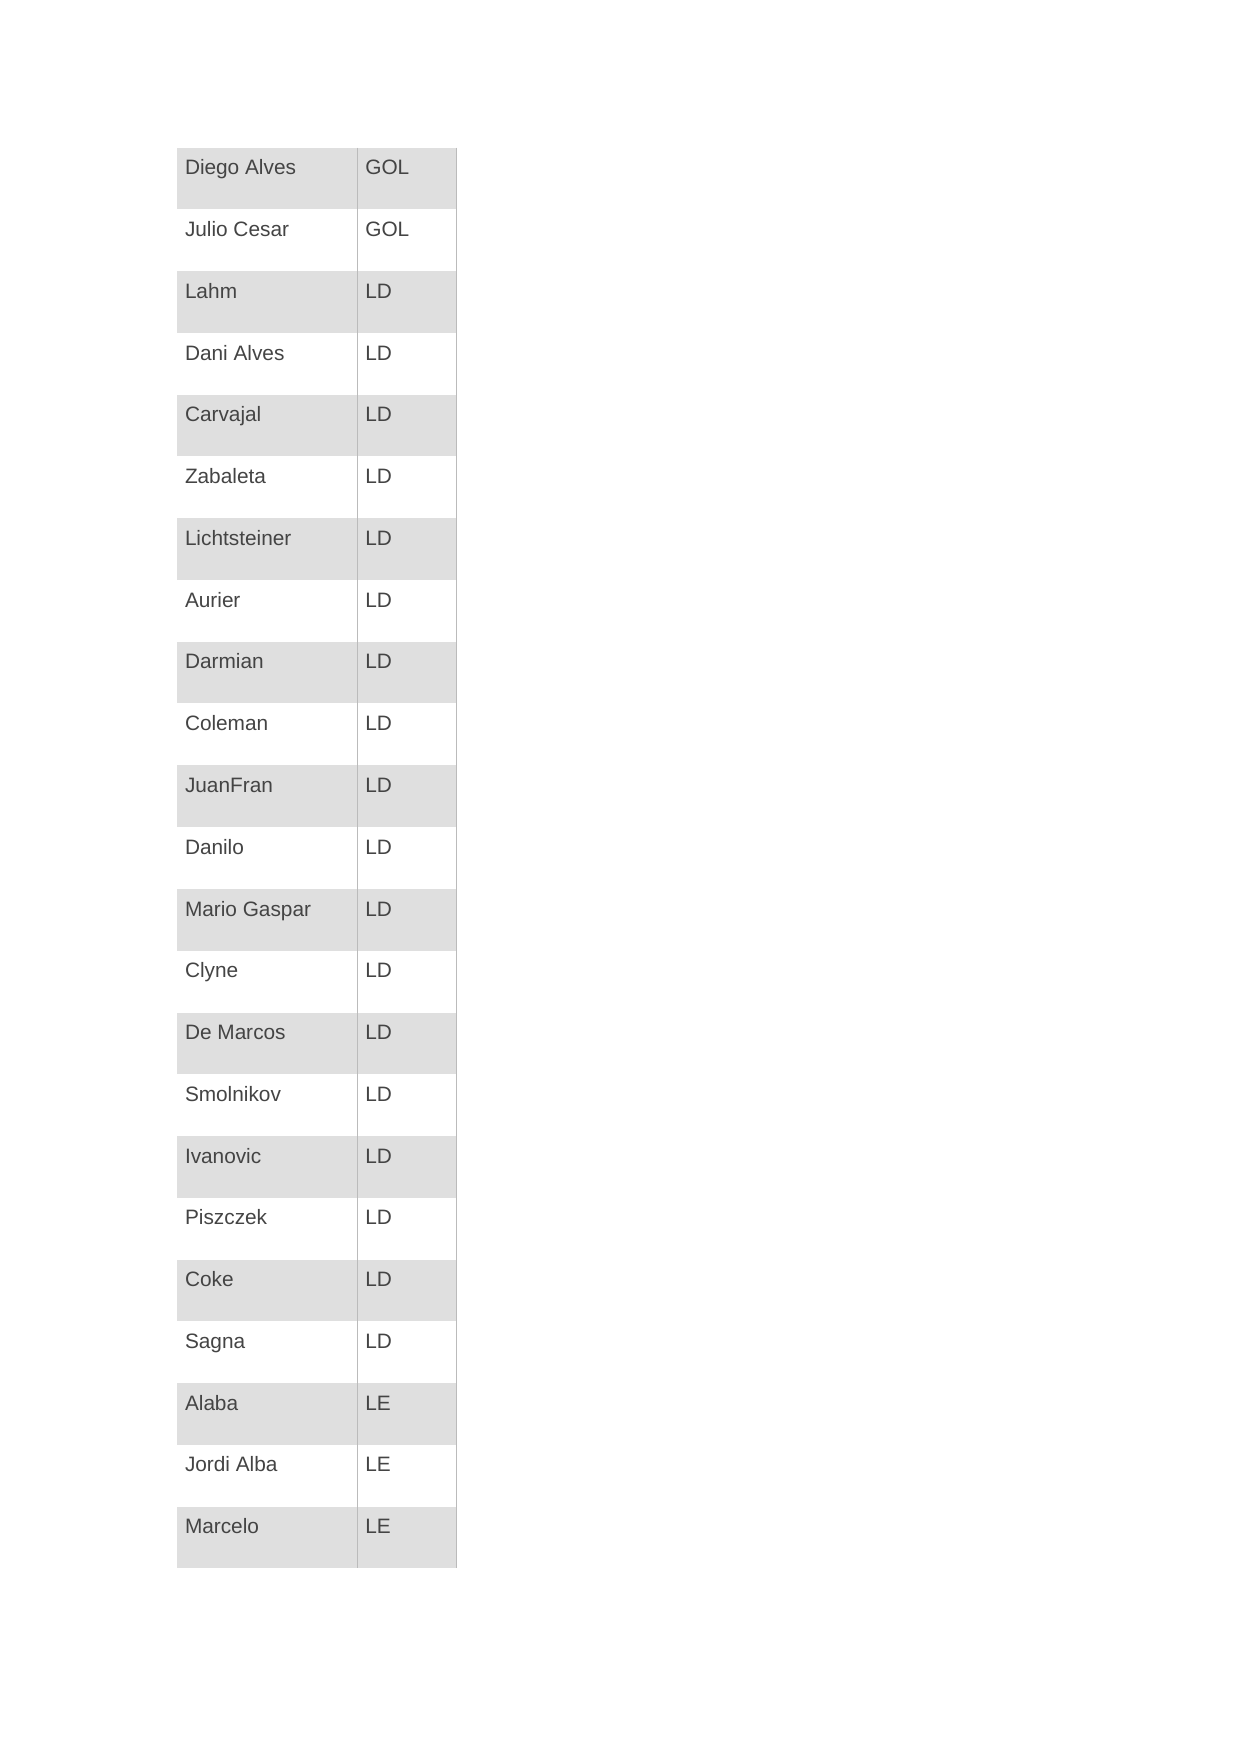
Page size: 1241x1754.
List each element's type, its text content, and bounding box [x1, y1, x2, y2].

table_cell LE [358, 1507, 456, 1568]
table_cell LD [358, 642, 456, 703]
table_cell JuanFran [177, 765, 357, 827]
table_cell LD [358, 827, 456, 889]
table_cell LD [358, 1074, 456, 1136]
table_cell Marcelo [177, 1507, 357, 1568]
table_cell Lahm [177, 271, 357, 333]
table_cell Mario Gaspar [177, 889, 357, 951]
table_cell Ivanovic [177, 1136, 357, 1198]
table_cell Darmian [177, 642, 357, 703]
table_cell Coke [177, 1260, 357, 1321]
table_cell De Marcos [177, 1013, 357, 1074]
table_cell LD [358, 1260, 456, 1321]
table_cell Carvajal [177, 395, 357, 456]
table_cell GOL [358, 209, 456, 271]
table_cell Lichtsteiner [177, 518, 357, 580]
table_cell Aurier [177, 580, 357, 642]
table_cell GOL [358, 148, 456, 209]
table_cell LD [358, 518, 456, 580]
table_cell LD [358, 395, 456, 456]
table_cell Julio Cesar [177, 209, 357, 271]
table_cell LD [358, 271, 456, 333]
table_cell Piszczek [177, 1198, 357, 1259]
table_cell Clyne [177, 951, 357, 1012]
table_cell Sagna [177, 1321, 357, 1383]
table_cell LD [358, 889, 456, 951]
table_cell LD [358, 951, 456, 1012]
table_cell LD [358, 1321, 456, 1383]
table_cell Jordi Alba [177, 1445, 357, 1507]
table_cell LD [358, 765, 456, 827]
table_cell LD [358, 333, 456, 395]
table_cell LE [358, 1445, 456, 1507]
table_cell LD [358, 1198, 456, 1259]
table_cell LD [358, 456, 456, 518]
table_cell LE [358, 1383, 456, 1445]
table_cell LD [358, 704, 456, 765]
table_cell Zabaleta [177, 456, 357, 518]
table_cell LD [358, 1013, 456, 1074]
table_cell Smolnikov [177, 1074, 357, 1136]
table_cell Diego Alves [177, 148, 357, 209]
table_cell LD [358, 1136, 456, 1198]
table_cell Coleman [177, 704, 357, 765]
table_cell Alaba [177, 1383, 357, 1445]
table_cell Dani Alves [177, 333, 357, 395]
table_cell Danilo [177, 827, 357, 889]
table_cell LD [358, 580, 456, 642]
